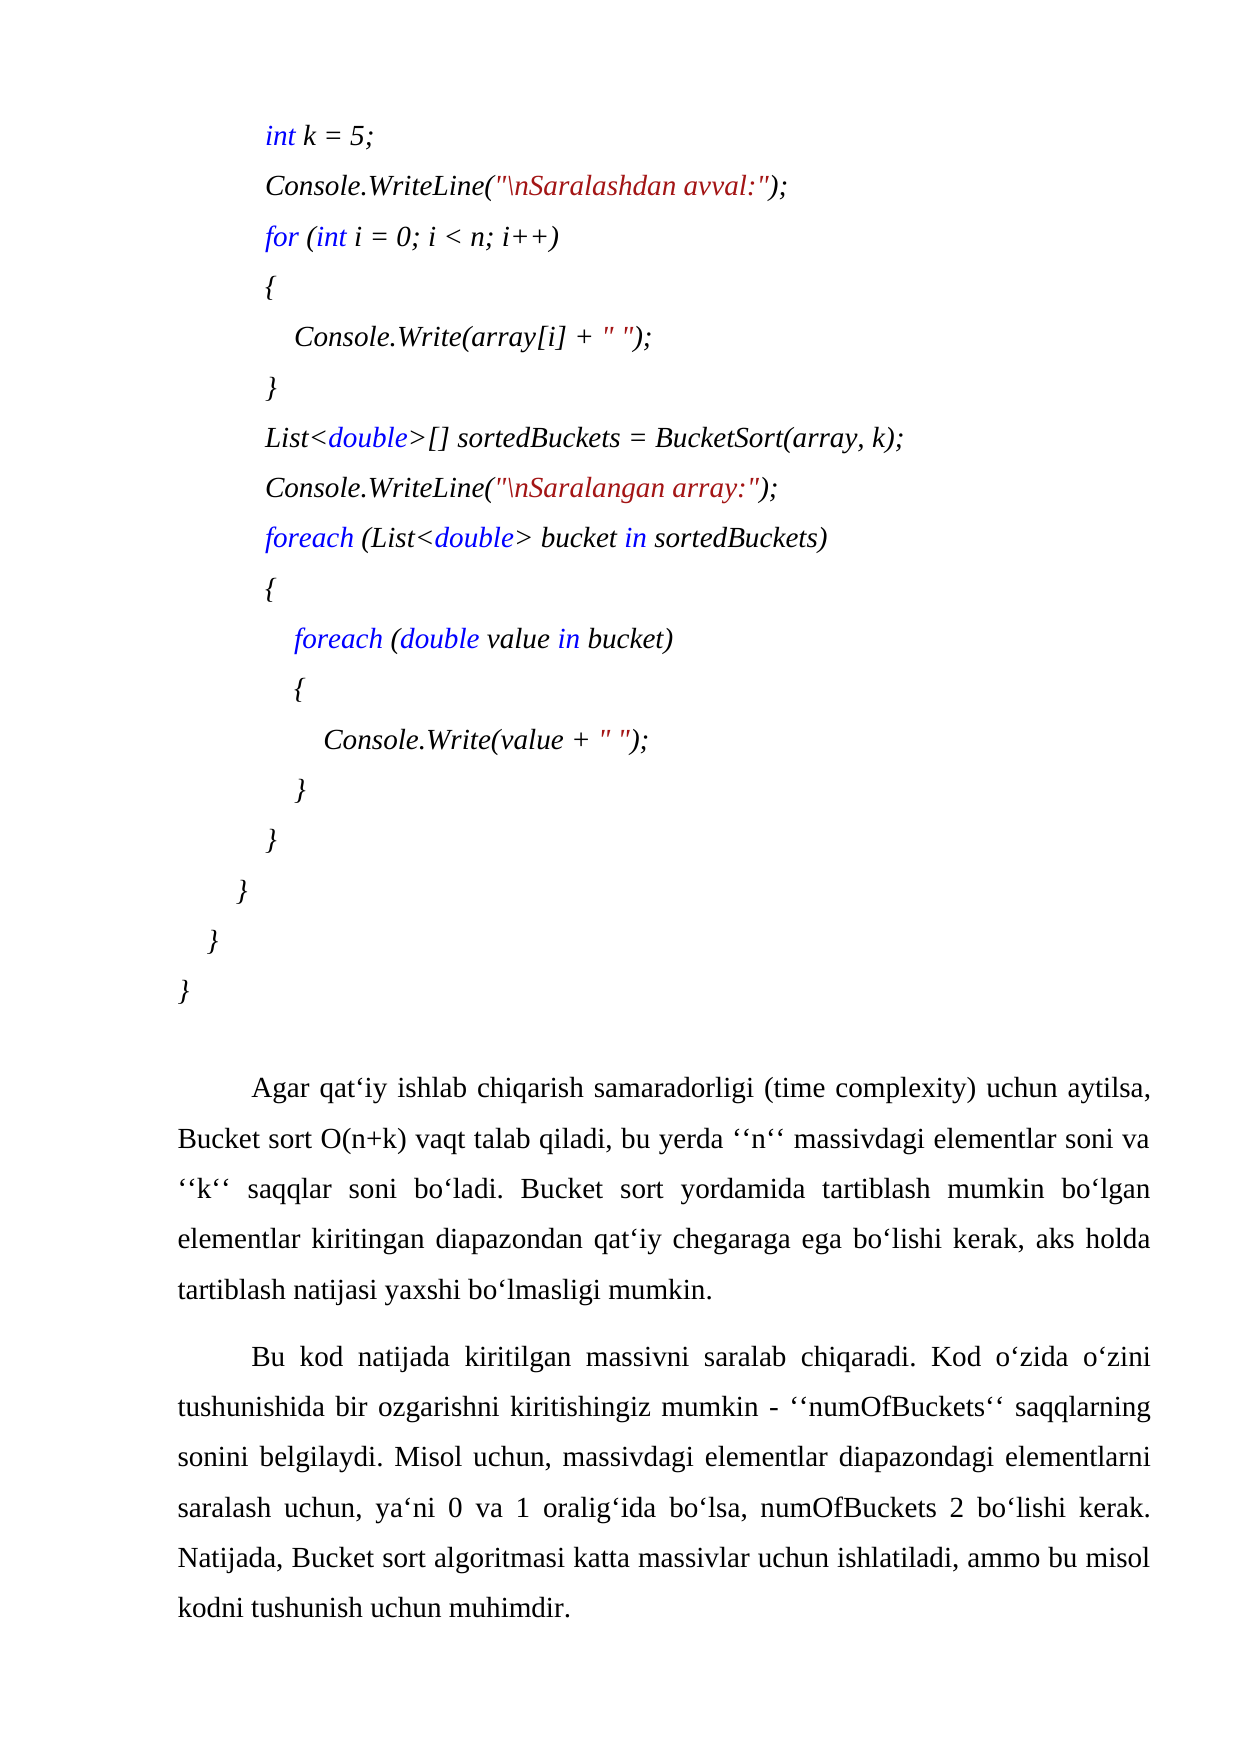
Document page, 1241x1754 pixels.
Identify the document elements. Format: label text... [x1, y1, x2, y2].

text Console.WriteLine("\nSaralangan array:"); [177, 470, 1152, 504]
text Console.WriteLine("\nSaralashdan avval:"); [177, 168, 1152, 202]
text List<double>[] sortedBuckets = BucketSort(array, k); [177, 420, 1152, 453]
text } [177, 973, 1152, 1007]
text Bu kod natijada kiritilgan massivni saralab chiqaradi. Kod oʻzida oʻzini tushunishida bir ozgarishni kiritishingiz mumkin - ʻʻnumOfBucketsʻʻ saqqlarning sonini belgilaydi. Misol uchun, massivdagi elementlar diapazondagi elementlarni saralash uchun, yaʻni 0 va 1 oraligʻida boʻlsa, numOfBuckets 2 boʻlishi kerak. Natijada, Bucket sort algoritmasi katta massivlar uchun ishlatiladi, ammo bu misol kodni tushunish uchun muhimdir. [177, 1339, 1152, 1624]
text } [177, 772, 1152, 806]
text for (int i = 0; i < n; i++) [177, 219, 1152, 252]
text } [177, 370, 1152, 403]
text Console.Write(value + " "); [177, 722, 1152, 755]
text { [177, 571, 1152, 604]
text } [177, 923, 1152, 957]
text { [177, 672, 1152, 705]
text { [177, 269, 1152, 303]
text } [177, 873, 1152, 906]
text Console.Write(array[i] + " "); [177, 319, 1152, 353]
text foreach (List<double> bucket in sortedBuckets) [177, 521, 1152, 554]
text Agar qatʻiy ishlab chiqarish samaradorligi (time complexity) uchun aytilsa, Bucket sort O(n+k) vaqt talab qiladi, bu yerda ʻʻnʻʻ massivdagi elementlar soni va ʻʻkʻʻ saqqlar soni boʻladi. Bucket sort yordamida tartiblash mumkin boʻlgan elementlar kiritingan diapazondan qatʻiy chegaraga ega boʻlishi kerak, aks holda tartiblash natijasi yaxshi boʻlmasligi mumkin. [177, 1071, 1152, 1305]
text foreach (double value in bucket) [177, 621, 1152, 655]
text int k = 5; [177, 118, 1152, 152]
text } [177, 822, 1152, 856]
